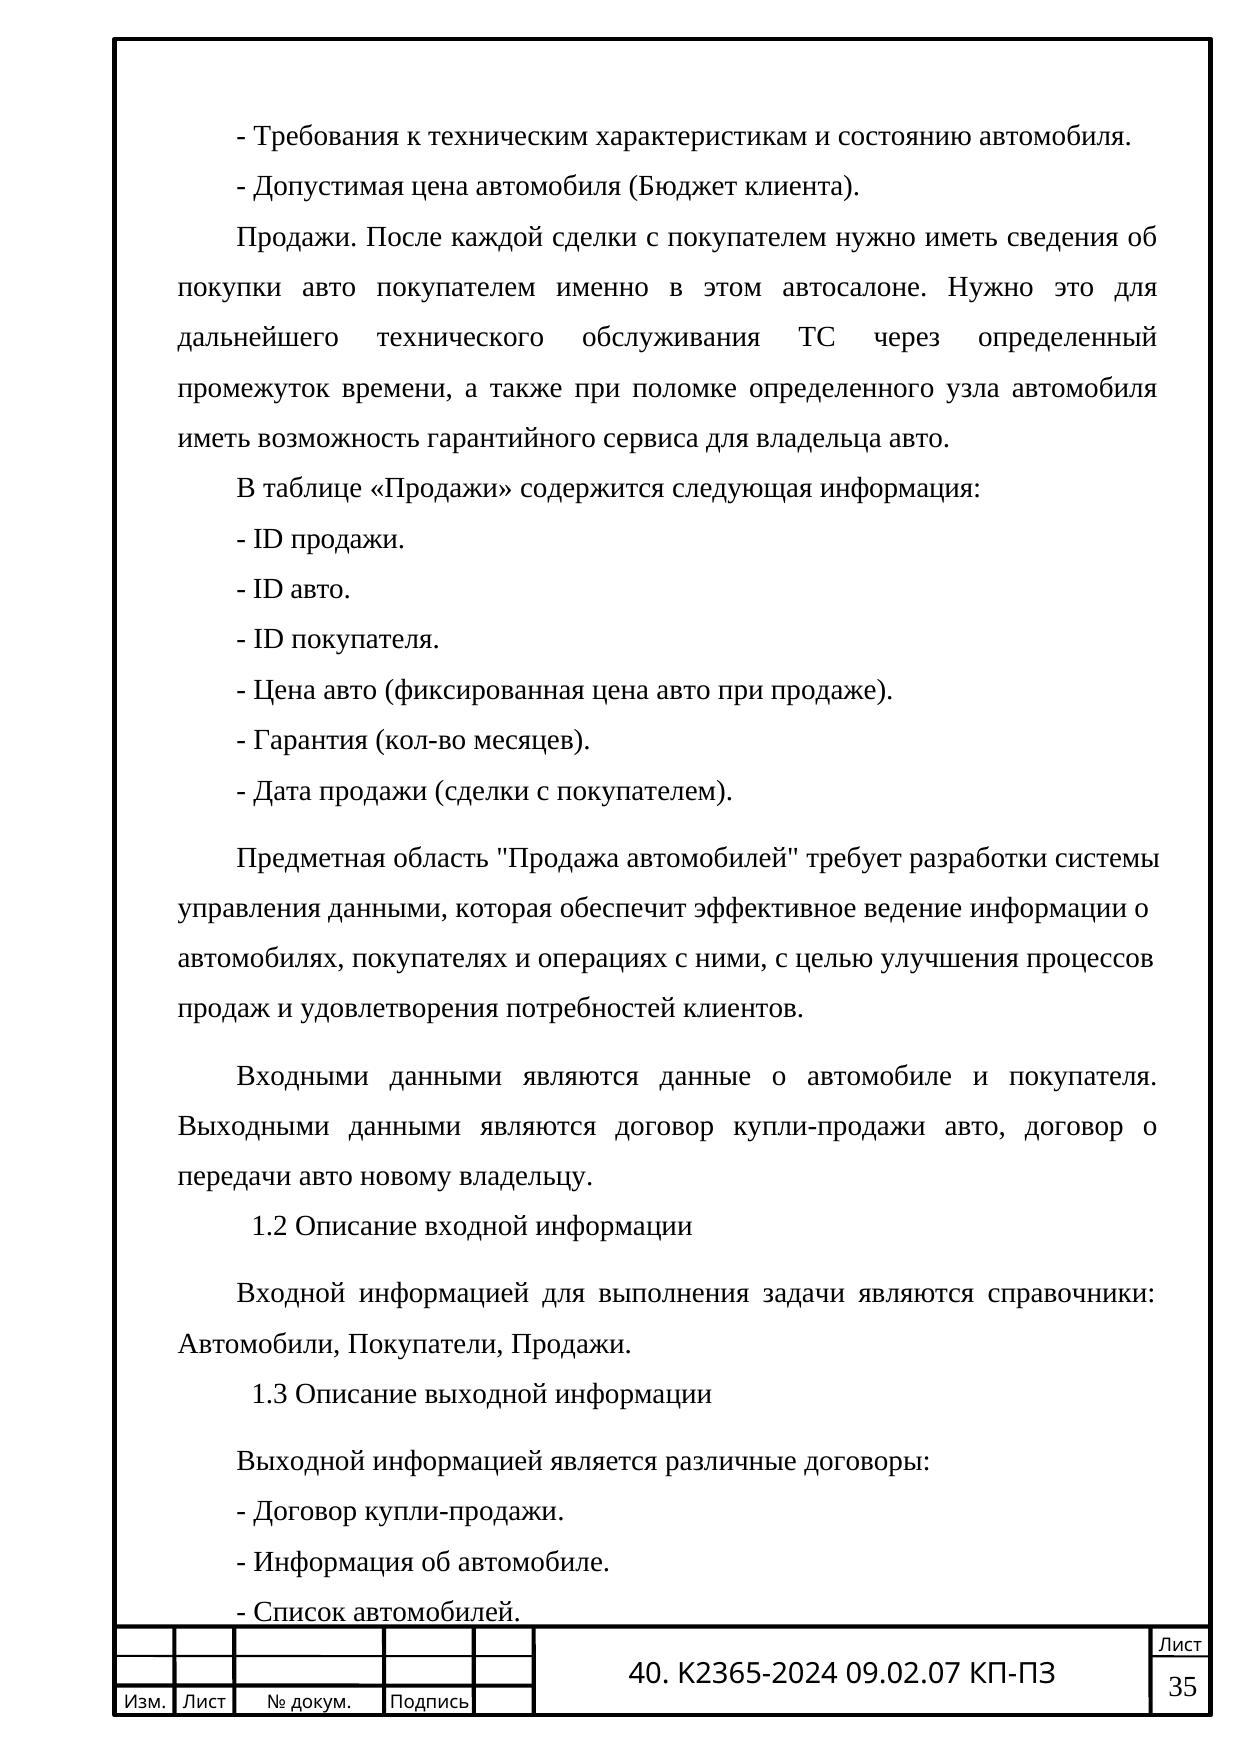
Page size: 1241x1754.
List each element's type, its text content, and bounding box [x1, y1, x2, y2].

text 1.2 Описание входной информации [177, 1208, 1181, 1242]
text 1.3 Описание выходной информации [177, 1376, 1181, 1410]
text - Договор купли-продажи. [177, 1493, 1181, 1527]
text Входной информацией для выполнения задачи являются справочники: Автомобили, Покупатели, Продажи. [177, 1276, 1157, 1359]
text - Гарантия (кол-во месяцев). [177, 722, 1158, 756]
text - Допустимая цена автомобиля (Бюджет клиента). [177, 168, 1158, 202]
text В таблице «Продажи» содержится следующая информация: [177, 471, 1181, 504]
text - Цена авто (фиксированная цена авто при продаже). [177, 672, 1158, 706]
text Предметная область "Продажа автомобилей" требует разработки системы управления данными, которая обеспечит эффективное ведение информации о автомобилях, покупателях и операциях с ними, с целью улучшения процессов продаж и удовлетворения потребностей клиентов. [177, 840, 1181, 1024]
text - Требования к техническим характеристикам и состоянию автомобиля. [177, 118, 1158, 152]
text Выходной информацией является различные договоры: [177, 1443, 1181, 1477]
text - ID авто. [177, 571, 1181, 605]
text Входными данными являются данные о автомобиле и покупателя. Выходными данными являются договор купли-продажи авто, договор о передачи авто новому владельцу. [177, 1058, 1158, 1192]
text - Список автомобилей. [177, 1594, 1181, 1628]
text - ID покупателя. [177, 622, 1158, 655]
text - ID продажи. [177, 521, 1181, 554]
text - Информация об автомобиле. [177, 1544, 1181, 1577]
text - Дата продажи (сделки с покупателем). [177, 773, 1181, 806]
text Продажи. После каждой сделки с покупателем нужно иметь сведения об покупки авто покупателем именно в этом автосалоне. Нужно это для дальнейшего технического обслуживания ТС через определенный промежуток времени, а также при поломке определенного узла автомобиля иметь возможность гарантийного сервиса для владельца авто. [177, 219, 1158, 454]
